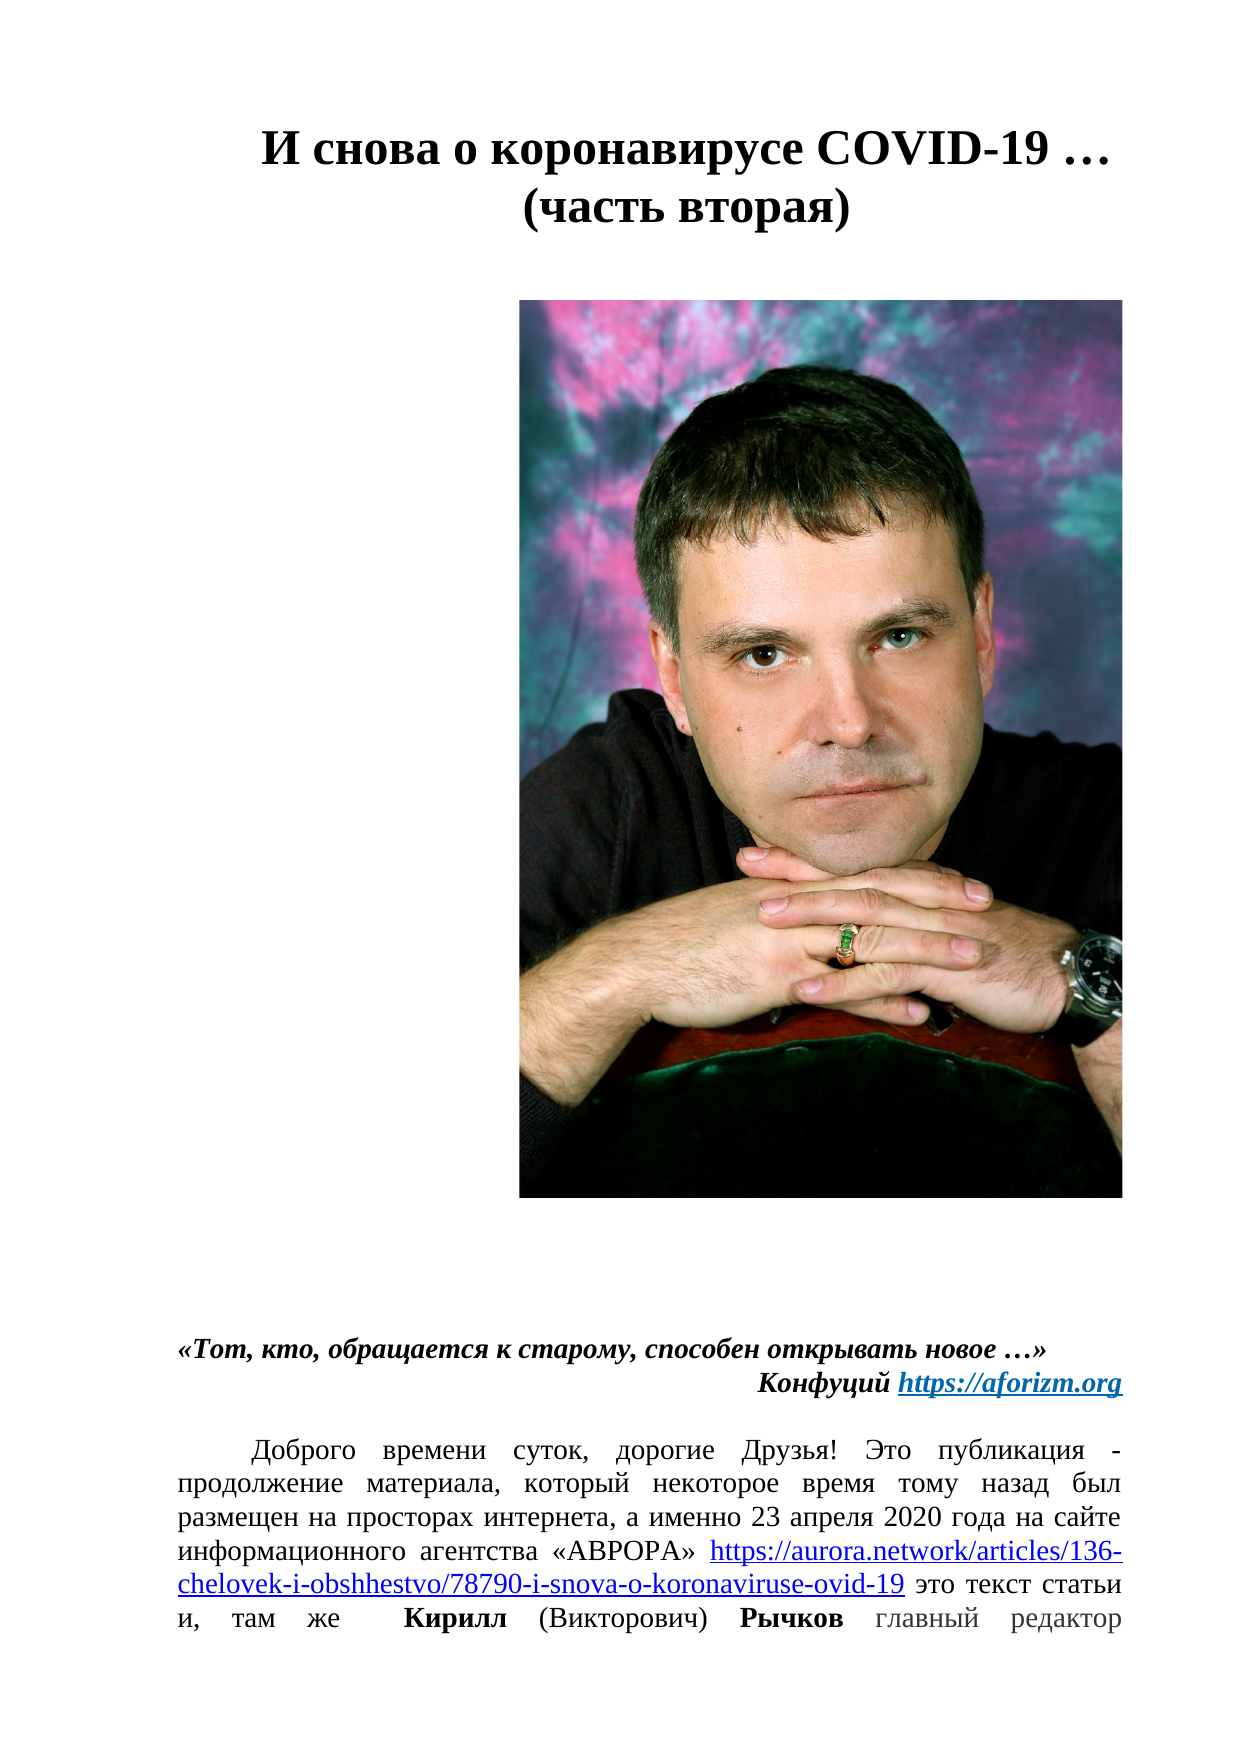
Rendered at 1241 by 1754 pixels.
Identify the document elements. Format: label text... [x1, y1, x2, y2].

text Конфуций https://aforizm.org [177, 1365, 1122, 1398]
picture [519, 300, 1123, 1198]
text «Тот, кто, обращается к старому, способен открывать новое …» [177, 1331, 1122, 1365]
text И снова о коронавирусе COVID-19 … [177, 118, 1122, 176]
text (часть вторая) [177, 176, 1122, 233]
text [177, 1432, 1122, 1633]
